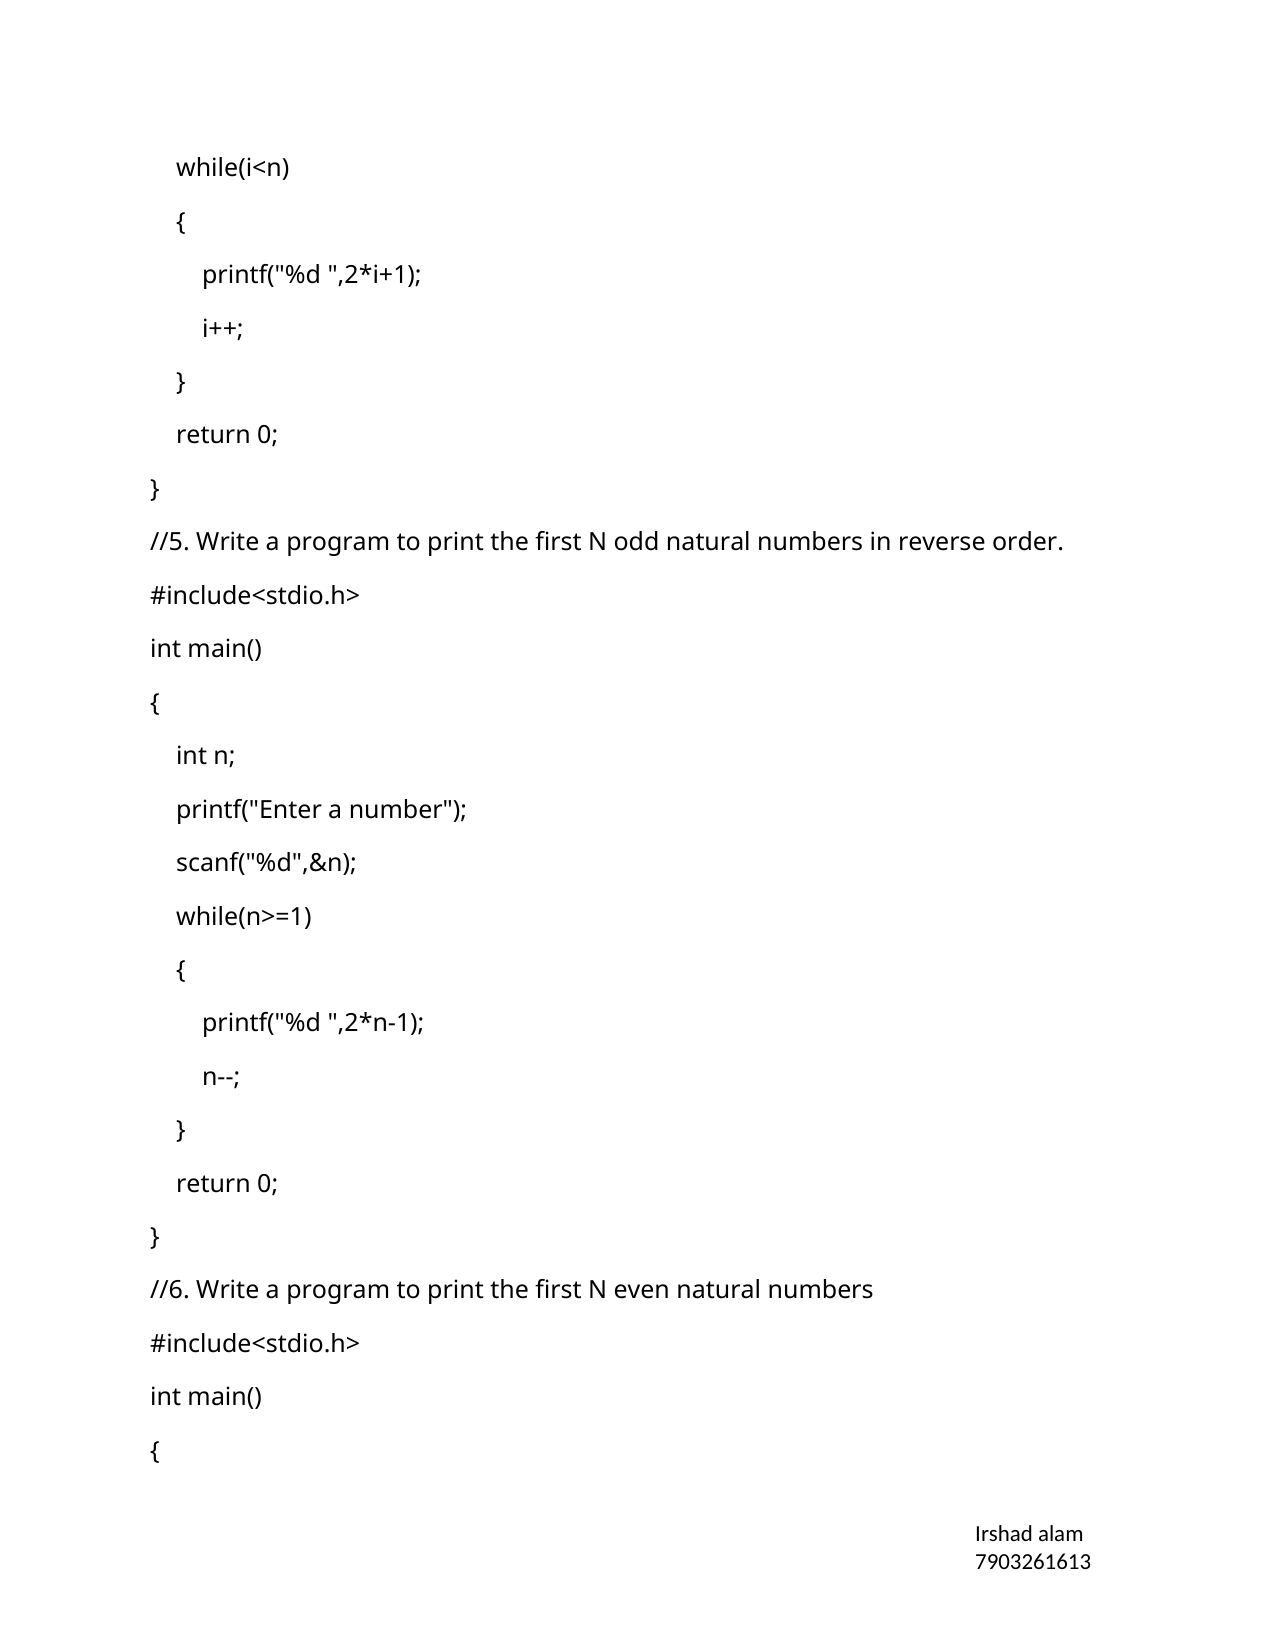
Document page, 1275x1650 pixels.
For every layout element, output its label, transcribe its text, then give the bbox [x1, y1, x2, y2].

text printf("Enter a number"); [150, 791, 1125, 825]
text return 0; [150, 1165, 1125, 1199]
text int main() [150, 1379, 1125, 1413]
text { [150, 203, 1125, 237]
text { [150, 684, 1125, 718]
text //6. Write a program to print the first N even natural numbers [150, 1272, 1125, 1306]
text return 0; [150, 417, 1125, 451]
text //5. Write a program to print the first N odd natural numbers in reverse order. [150, 524, 1125, 558]
text int n; [150, 738, 1125, 772]
text } [150, 471, 1125, 505]
text #include<stdio.h> [150, 577, 1125, 612]
text printf("%d ",2*n-1); [150, 1005, 1125, 1039]
text printf("%d ",2*i+1); [150, 257, 1125, 291]
text { [150, 1432, 1125, 1467]
text while(n>=1) [150, 898, 1125, 932]
text while(i<n) [150, 150, 1125, 184]
text int main() [150, 631, 1125, 665]
text n--; [150, 1058, 1125, 1092]
text i++; [150, 310, 1125, 344]
text scanf("%d",&n); [150, 845, 1125, 879]
text } [150, 1219, 1125, 1253]
text #include<stdio.h> [150, 1326, 1125, 1360]
text { [150, 952, 1125, 986]
text } [150, 364, 1125, 398]
text } [150, 1112, 1125, 1146]
